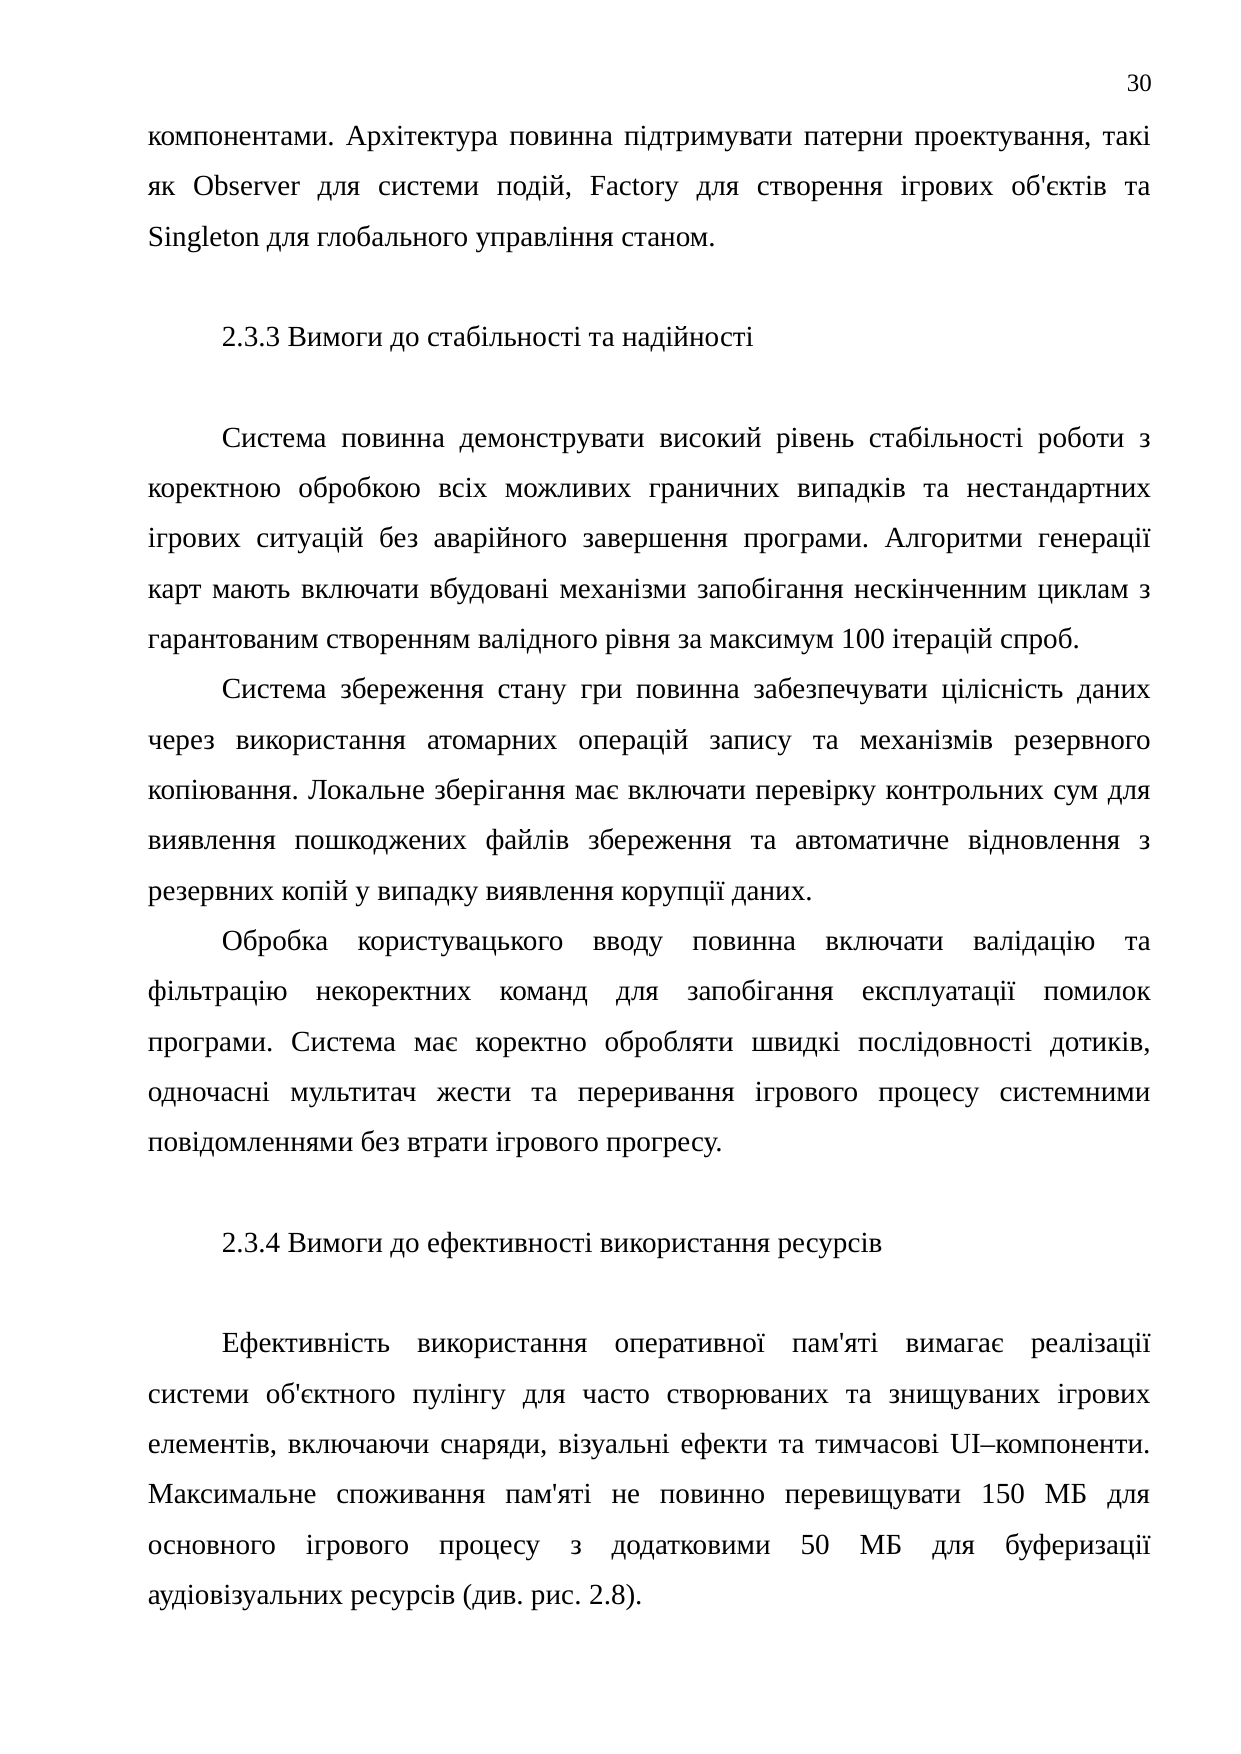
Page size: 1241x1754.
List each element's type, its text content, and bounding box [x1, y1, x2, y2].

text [148, 118, 1152, 252]
text Обробка користувацького вводу повинна включати валідацію та фільтрацію некоректних команд для запобігання експлуатації помилок програми. Система має коректно обробляти швидкі послідовності дотиків, одночасні мультитач жести та переривання ігрового процесу системними повідомленнями без втрати ігрового прогресу. [148, 923, 1152, 1158]
text Ефективність використання оперативної пам'яті вимагає реалізації системи об'єктного пулінгу для часто створюваних та знищуваних ігрових елементів, включаючи снаряди, візуальні ефекти та тимчасові UI–компоненти. Максимальне споживання пам'яті не повинно перевищувати 150 МБ для основного ігрового процесу з додатковими 50 МБ для буферизації аудіовізуальних ресурсів (див. рис. 2.8). [148, 1326, 1152, 1611]
text Система збереження стану гри повинна забезпечувати цілісність даних через використання атомарних операцій запису та механізмів резервного копіювання. Локальне зберігання має включати перевірку контрольних сум для виявлення пошкоджених файлів збереження та автоматичне відновлення з резервних копій у випадку виявлення корупції даних. [148, 672, 1152, 906]
text Система повинна демонструвати високий рівень стабільності роботи з коректною обробкою всіх можливих граничних випадків та нестандартних ігрових ситуацій без аварійного завершення програми. Алгоритми генерації карт мають включати вбудовані механізми запобігання нескінченним циклам з гарантованим створенням валідного рівня за максимум 100 ітерацій спроб. [148, 420, 1152, 655]
text 2.3.4 Вимоги до ефективності використання ресурсів [148, 1225, 1152, 1258]
text 2.3.3 Вимоги до стабільності та надійності [148, 319, 1152, 353]
